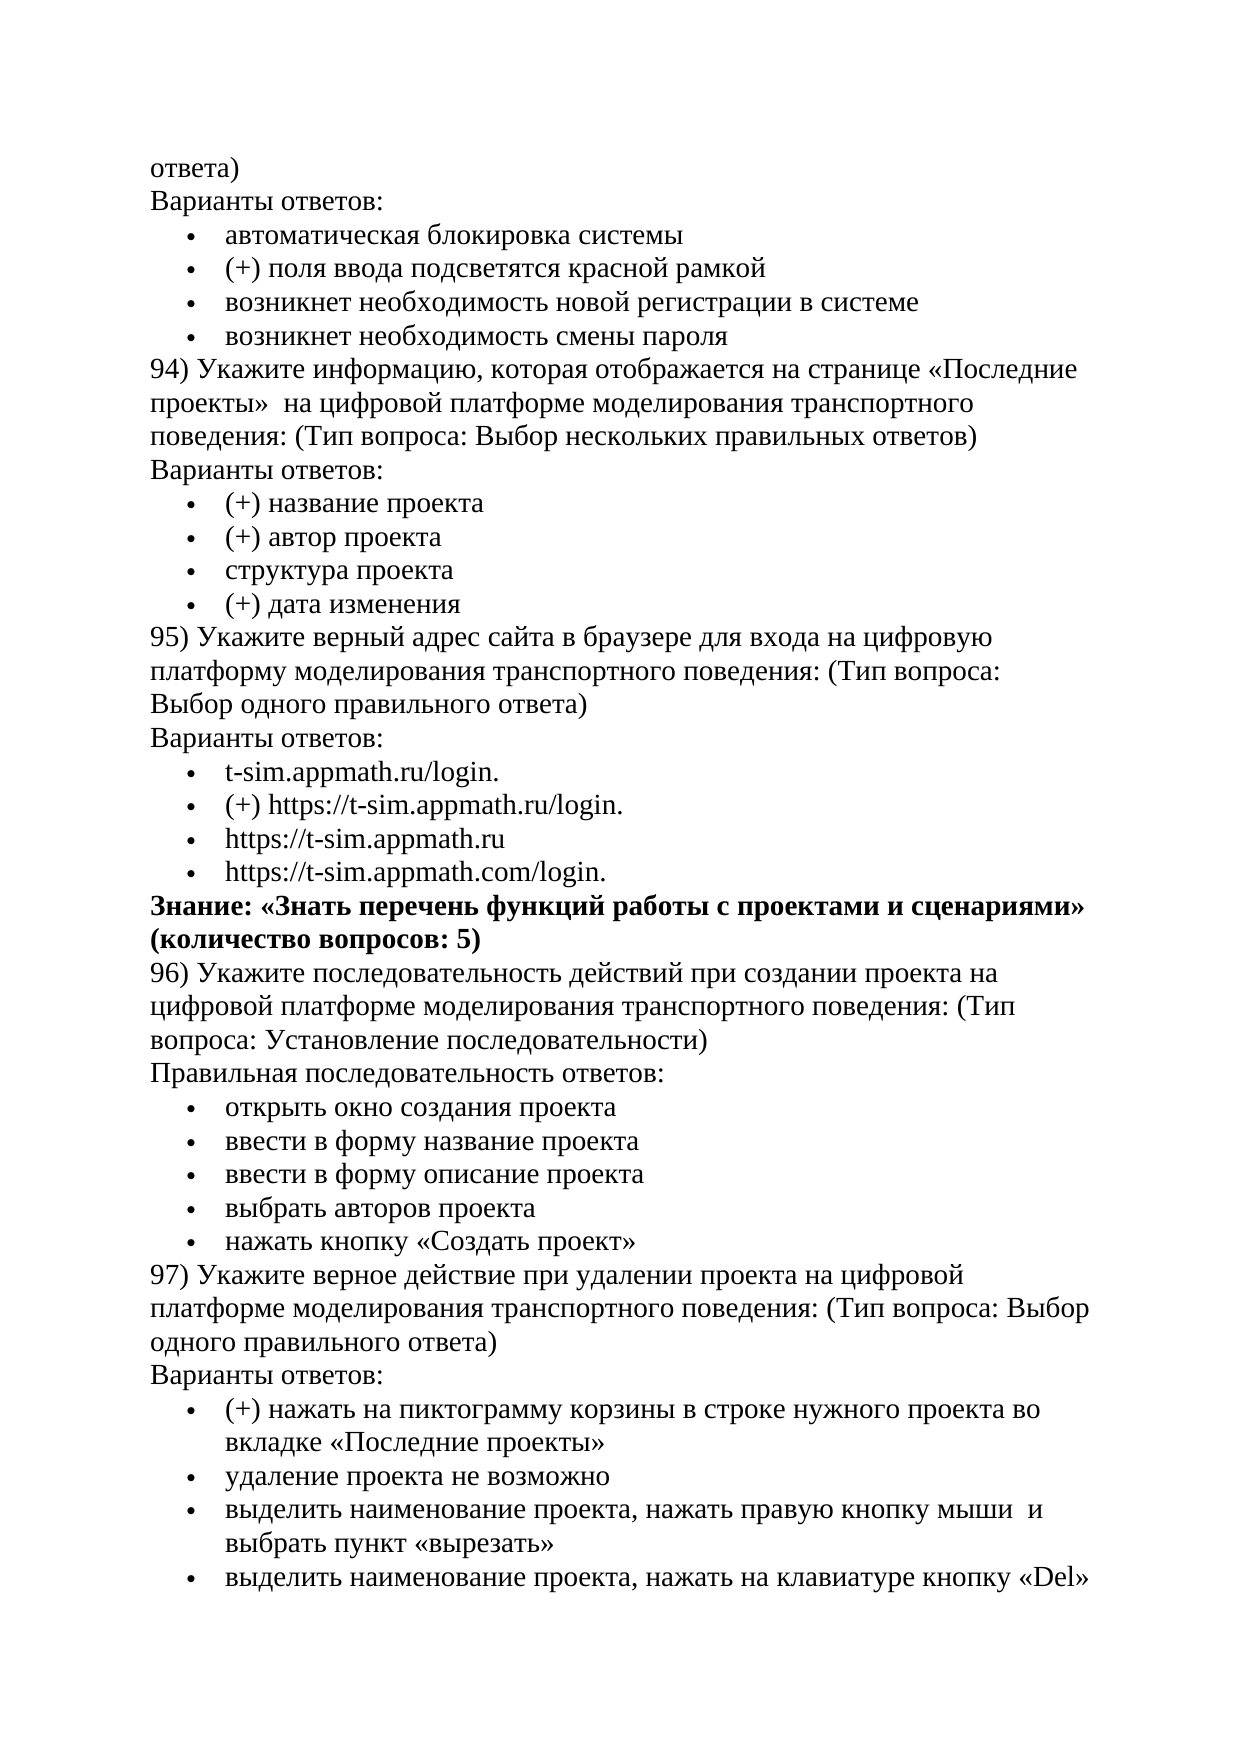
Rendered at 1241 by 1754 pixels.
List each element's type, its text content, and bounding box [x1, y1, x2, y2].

list удаление проекта не возможно [187, 1458, 1090, 1492]
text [150, 150, 1090, 183]
list нажать кнопку «Создать проект» [187, 1223, 1090, 1257]
list (+) дата изменения [187, 586, 1090, 619]
text Варианты ответов: [150, 452, 1090, 485]
text 97) Укажите верное действие при удалении проекта на цифровой платформе моделирования транспортного поведения: (Тип вопроса: Выбор одного правильного ответа) [150, 1257, 1090, 1357]
list (+) название проекта [187, 485, 1090, 519]
list (+) поля ввода подсветятся красной рамкой [187, 251, 1090, 284]
text Варианты ответов: [150, 720, 1090, 754]
list выделить наименование проекта, нажать правую кнопку мыши и выбрать пункт «вырезать» [187, 1492, 1090, 1559]
list структура проекта [187, 552, 1090, 586]
list https://t-sim.appmath.ru [187, 821, 1090, 854]
text Знание: «Знать перечень функций работы с проектами и сценариями» (количество вопросов: 5) [150, 888, 1090, 955]
list ввести в форму название проекта [187, 1123, 1090, 1156]
text Варианты ответов: [150, 183, 1090, 217]
text 94) Укажите информацию, которая отображается на странице «Последние проекты» на цифровой платформе моделирования транспортного поведения: (Тип вопроса: Выбор нескольких правильных ответов) [150, 351, 1090, 452]
text Правильная последовательность ответов: [150, 1056, 1090, 1089]
list выбрать авторов проекта [187, 1190, 1090, 1223]
text 96) Укажите последовательность действий при создании проекта на цифровой платформе моделирования транспортного поведения: (Тип вопроса: Установление последовательности) [150, 955, 1090, 1056]
list (+) автор проекта [187, 519, 1090, 552]
list возникнет необходимость новой регистрации в системе [187, 284, 1090, 318]
list автоматическая блокировка системы [187, 217, 1090, 251]
list (+) нажать на пиктограмму корзины в строке нужного проекта во вкладке «Последние проекты» [187, 1391, 1090, 1458]
list https://t-sim.appmath.com/login. [187, 854, 1090, 888]
list t-sim.appmath.ru/login. [187, 754, 1090, 787]
text 95) Укажите верный адрес сайта в браузере для входа на цифровую платформу моделирования транспортного поведения: (Тип вопроса: Выбор одного правильного ответа) [150, 619, 1090, 720]
list выделить наименование проекта, нажать на клавиатуре кнопку «Del» [187, 1559, 1090, 1592]
text Варианты ответов: [150, 1357, 1090, 1391]
list (+) https://t-sim.appmath.ru/login. [187, 787, 1090, 821]
list возникнет необходимость смены пароля [187, 318, 1090, 351]
list открыть окно создания проекта [187, 1089, 1090, 1123]
list ввести в форму описание проекта [187, 1156, 1090, 1190]
